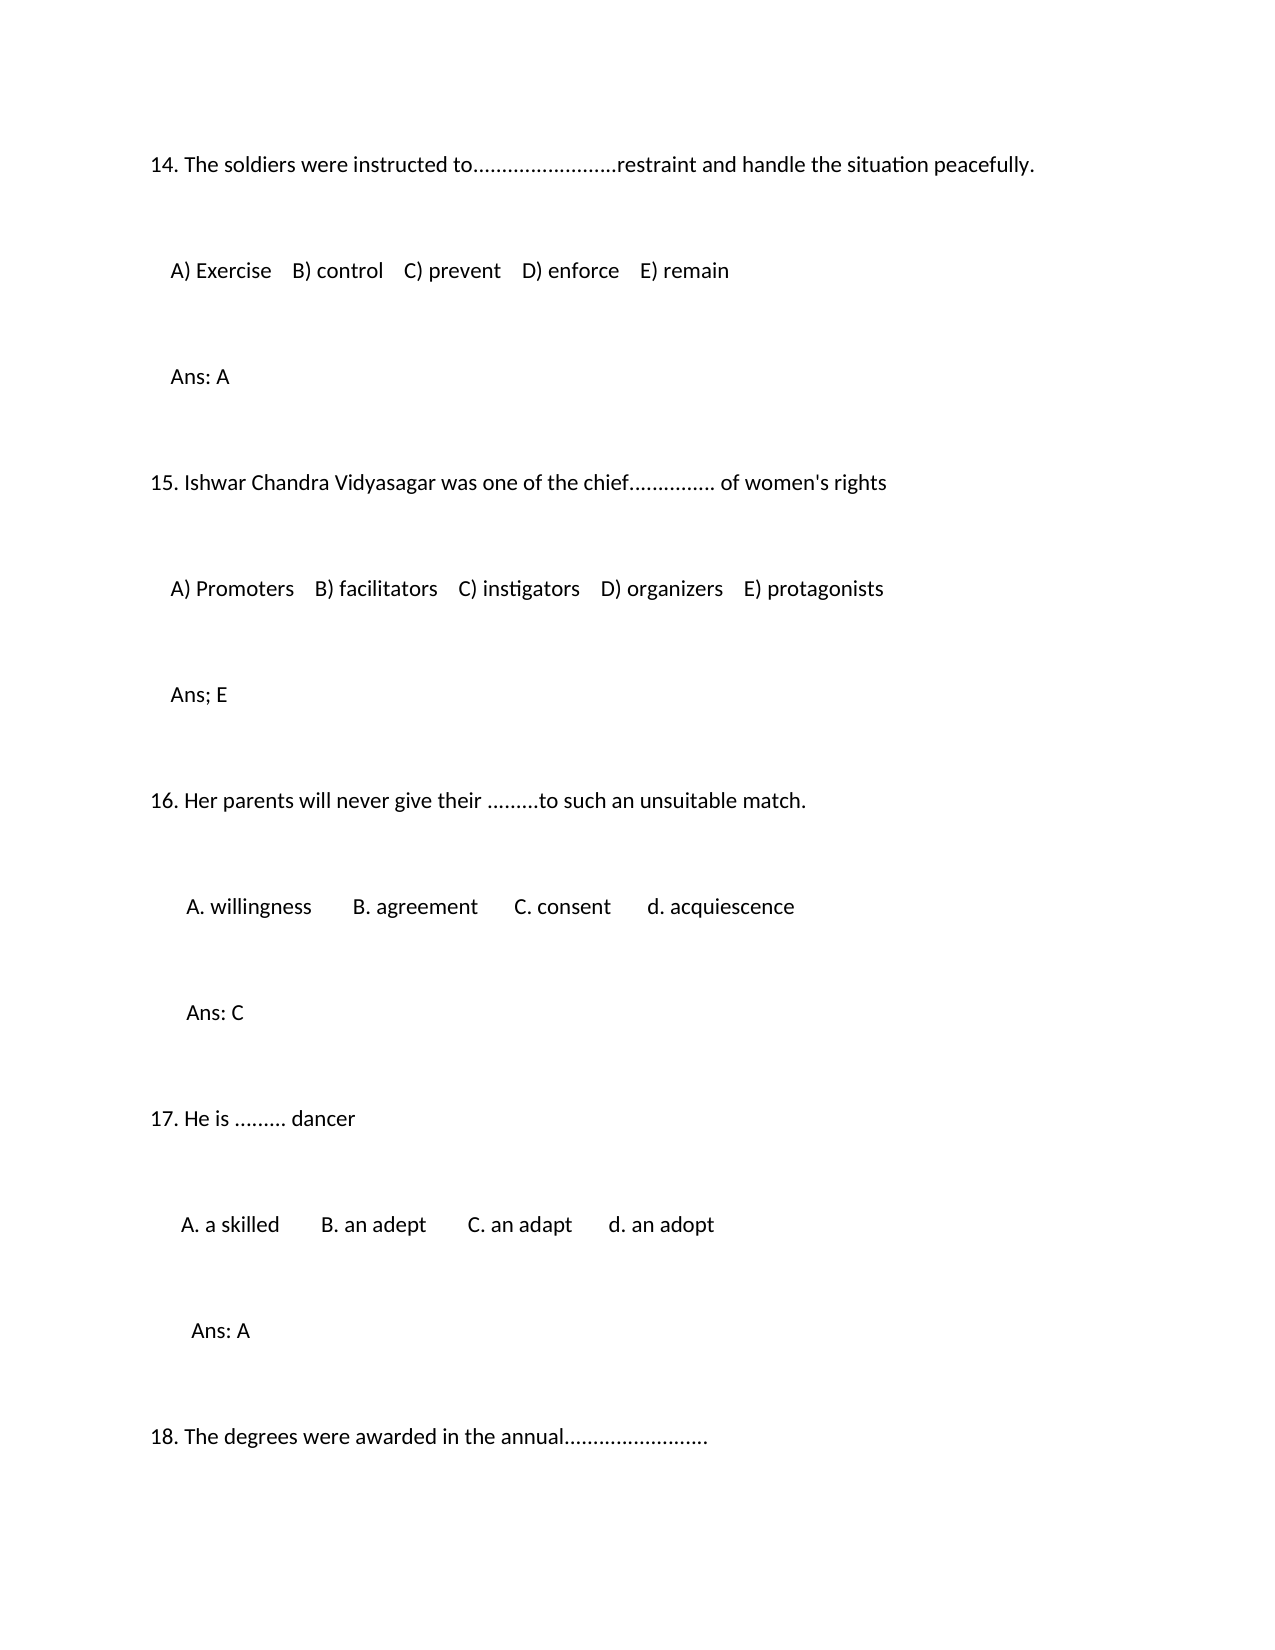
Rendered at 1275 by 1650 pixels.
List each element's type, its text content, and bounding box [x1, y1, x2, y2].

text A) Promoters B) facilitators C) instigators D) organizers E) protagonists [150, 574, 1125, 602]
text A) Exercise B) control C) prevent D) enforce E) remain [150, 256, 1125, 284]
text 17. He is ......... dancer [150, 1104, 1125, 1132]
text A. a skilled B. an adept C. an adapt d. an adopt [150, 1210, 1125, 1238]
text Ans: A [150, 362, 1125, 390]
text Ans: A [150, 1316, 1125, 1344]
text 15. Ishwar Chandra Vidyasagar was one of the chief............... of women's rights [150, 468, 1125, 496]
text 16. Her parents will never give their .........to such an unsuitable match. [150, 786, 1125, 814]
text 14. The soldiers were instructed to.........................restraint and handle the situation peacefully. [150, 150, 1125, 178]
text Ans; E [150, 680, 1125, 708]
text 18. The degrees were awarded in the annual......................... [150, 1422, 1125, 1451]
text Ans: C [150, 998, 1125, 1026]
text A. willingness B. agreement C. consent d. acquiescence [150, 892, 1125, 920]
